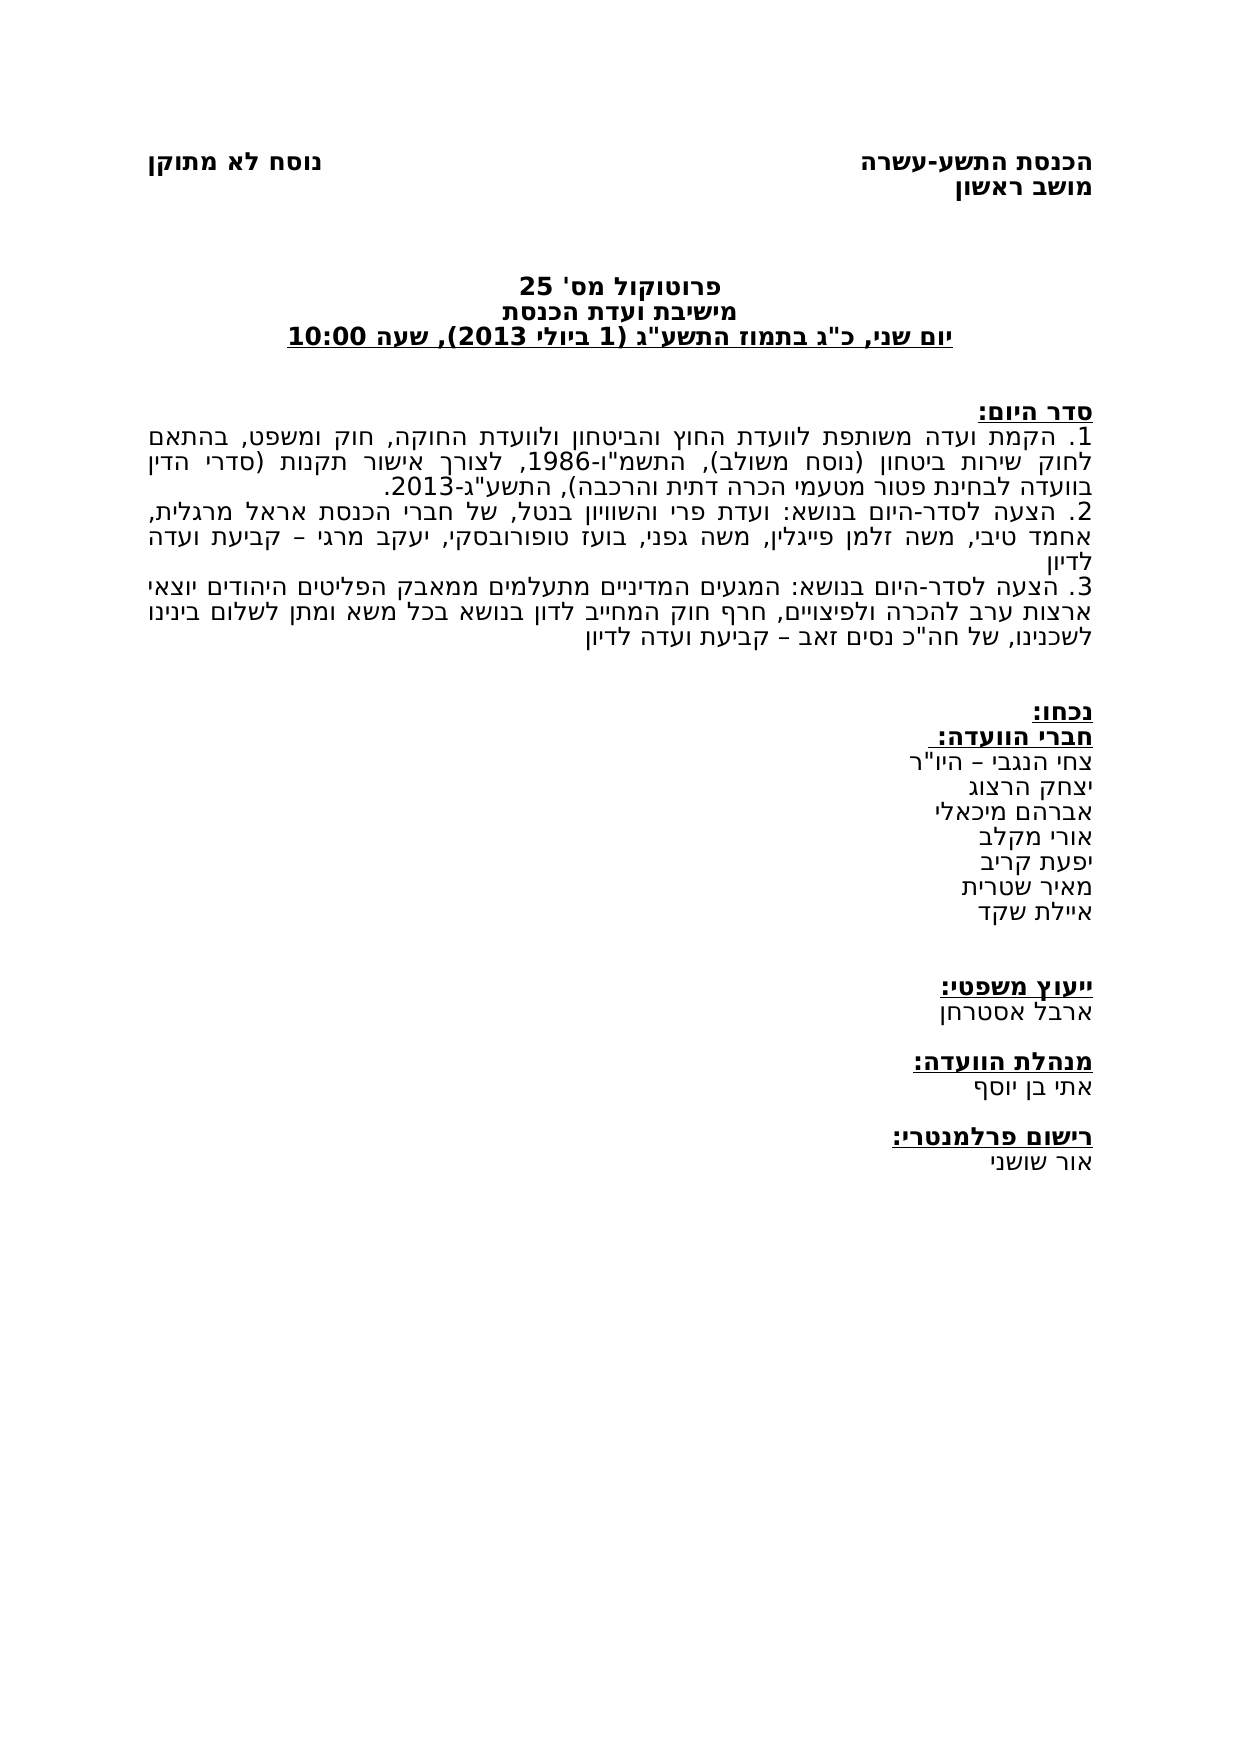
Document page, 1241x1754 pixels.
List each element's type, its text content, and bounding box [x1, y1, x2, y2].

text 2. הצעה לסדר-היום בנושא: ועדת פרי והשוויון בנטל, של חברי הכנסת אראל מרגלית, אחמד טיבי, משה זלמן פייגלין, משה גפני, בועז טופורובסקי, יעקב מרגי – קביעת ועדה לדיון [147, 500, 1093, 575]
text נכחו: [147, 700, 1093, 725]
text חברי הוועדה: [147, 725, 1093, 750]
text פרוטוקול מס' 25 [147, 275, 1093, 300]
text מנהלת הוועדה: [147, 1050, 1093, 1075]
text אתי בן יוסף [147, 1075, 1093, 1100]
text ארבל אסטרחן [147, 1000, 1093, 1025]
text צחי הנגבי – היו"ר [147, 750, 1093, 775]
text מושב ראשון [147, 175, 1093, 200]
text איילת שקד [147, 900, 1093, 925]
text יום שני, כ"ג בתמוז התשע"ג (1 ביולי 2013), שעה 10:00 [147, 325, 1093, 350]
text סדר היום: [147, 400, 1093, 425]
text 3. הצעה לסדר-היום בנושא: המגעים המדיניים מתעלמים ממאבק הפליטים היהודים יוצאי ארצות ערב להכרה ולפיצויים, חרף חוק המחייב לדון בנושא בכל משא ומתן לשלום בינינו לשכנינו, של חה"כ נסים זאב – קביעת ועדה לדיון [147, 575, 1093, 650]
text יפעת קריב [147, 850, 1093, 875]
text מאיר שטרית [147, 875, 1093, 900]
text אברהם מיכאלי [147, 800, 1093, 825]
text מישיבת ועדת הכנסת [147, 300, 1093, 325]
text יצחק הרצוג [147, 775, 1093, 800]
text רישום פרלמנטרי: [147, 1125, 1093, 1150]
text נוסח לא מתוקן [147, 150, 583, 175]
text 1. הקמת ועדה משותפת לוועדת החוץ והביטחון ולוועדת החוקה, חוק ומשפט, בהתאם לחוק שירות ביטחון (נוסח משולב), התשמ"ו-1986, לצורך אישור תקנות (סדרי הדין בוועדה לבחינת פטור מטעמי הכרה דתית והרכבה), התשע"ג-2013. [147, 425, 1093, 500]
text הכנסת התשע-עשרה [657, 150, 1093, 175]
text אורי מקלב [147, 825, 1093, 850]
text אור שושני [147, 1150, 1093, 1175]
text ייעוץ משפטי: [147, 975, 1093, 1000]
